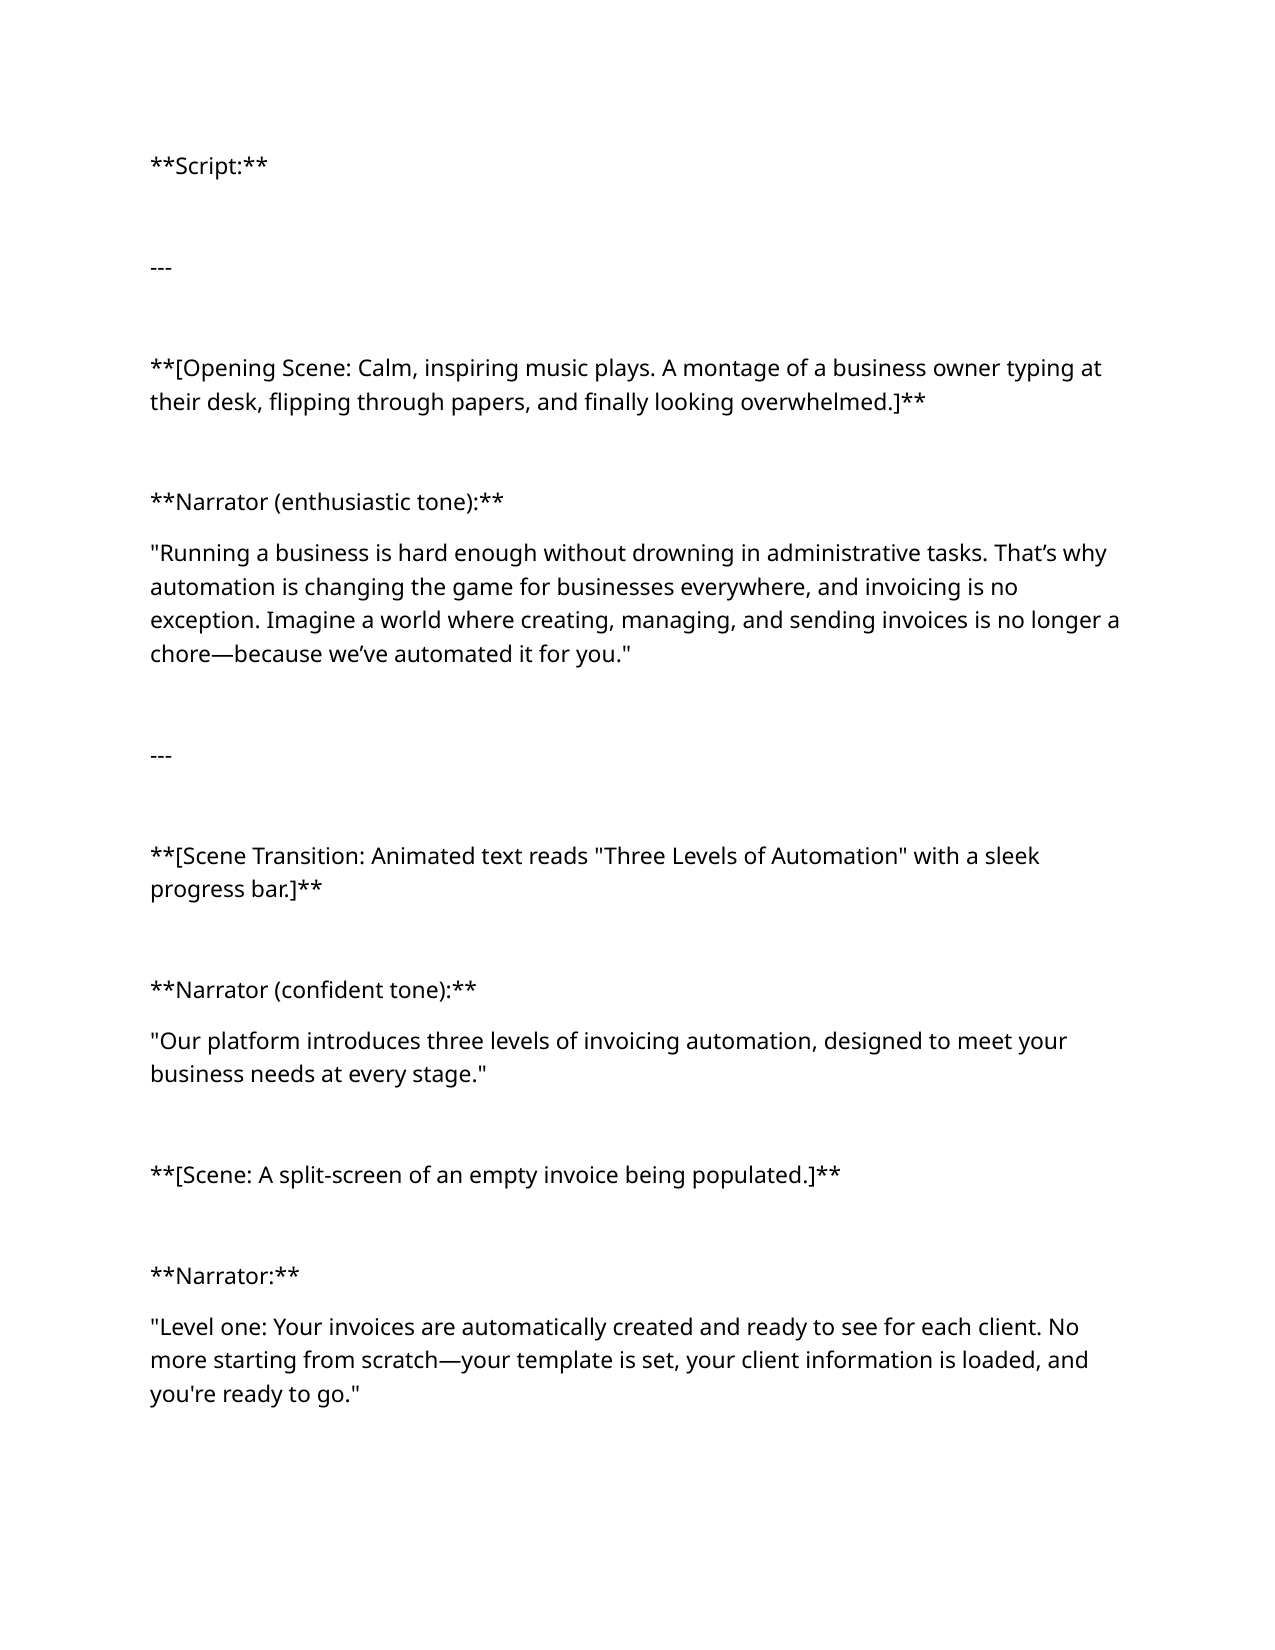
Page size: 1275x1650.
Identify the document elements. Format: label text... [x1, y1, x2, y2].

text **Narrator:** [150, 1260, 1125, 1291]
text "Level one: Your invoices are automatically created and ready to see for each client. No more starting from scratch—your template is set, your client information is loaded, and you're ready to go." [150, 1310, 1125, 1409]
text --- [150, 739, 1125, 770]
text **[Opening Scene: Calm, inspiring music plays. A montage of a business owner typing at their desk, flipping through papers, and finally looking overwhelmed.]** [150, 352, 1125, 417]
text **Narrator (confident tone):** [150, 974, 1125, 1005]
text --- [150, 251, 1125, 282]
text "Our platform introduces three levels of invoicing automation, designed to meet your business needs at every stage." [150, 1024, 1125, 1089]
text **[Scene Transition: Animated text reads "Three Levels of Automation" with a sleek progress bar.]** [150, 839, 1125, 904]
text **[Scene: A split-screen of an empty invoice being populated.]** [150, 1159, 1125, 1190]
text **Script:** [150, 150, 1125, 181]
text **Narrator (enthusiastic tone):** [150, 486, 1125, 517]
text "Running a business is hard enough without drowning in administrative tasks. That’s why automation is changing the game for businesses everywhere, and invoicing is no exception. Imagine a world where creating, managing, and sending invoices is no longer a chore—because we’ve automated it for you." [150, 537, 1125, 669]
